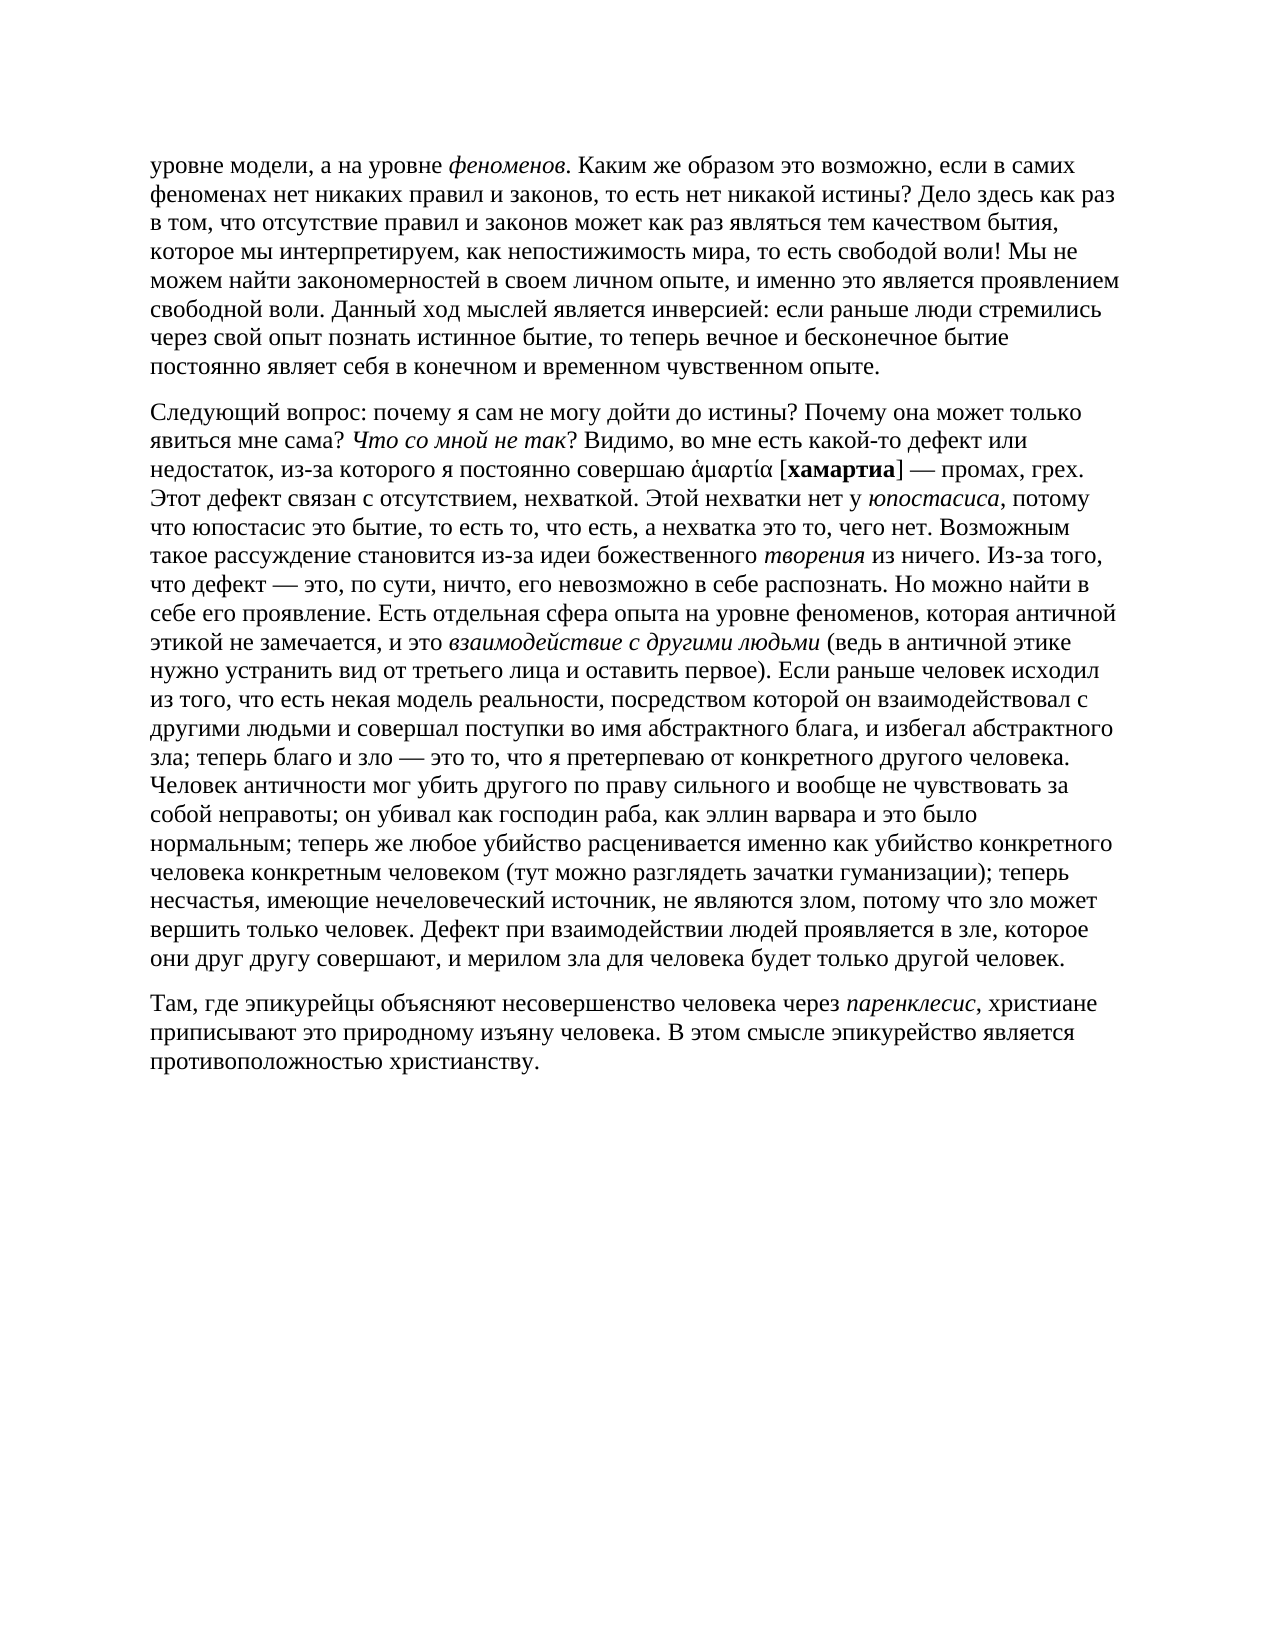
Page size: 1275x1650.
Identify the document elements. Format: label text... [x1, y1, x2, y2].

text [150, 150, 1125, 380]
text Там, где эпикурейцы объясняют несовершенство человека через паренклесис, христиане приписывают это природному изъяну человека. В этом смысле эпикурейство является противоположностью христианству. [150, 988, 1125, 1074]
text Следующий вопрос: почему я сам не могу дойти до истины? Почему она может только явиться мне сама? Что со мной не так? Видимо, во мне есть какой-то дефект или недостаток, из-за которого я постоянно совершаю ἁμαρτία [хамартиа] — промах, грех. Этот дефект связан с отсутствием, нехваткой. Этой нехватки нет у юпостасиса, потому что юпостасис это бытие, то есть то, что есть, а нехватка это то, чего нет. Возможным такое рассуждение становится из-за идеи божественного творения из ничего. Из-за того, что дефект — это, по сути, ничто, его невозможно в себе распознать. Но можно найти в себе его проявление. Есть отдельная сфера опыта на уровне феноменов, которая античной этикой не замечается, и это взаимодействие с другими людьми (ведь в античной этике нужно устранить вид от третьего лица и оставить первое). Если раньше человек исходил из того, что есть некая модель реальности, посредством которой он взаимодействовал с другими людьми и совершал поступки во имя абстрактного блага, и избегал абстрактного зла; теперь благо и зло — это то, что я претерпеваю от конкретного другого человека. Человек античности мог убить другого по праву сильного и вообще не чувствовать за собой неправоты; он убивал как господин раба, как эллин варвара и это было нормальным; теперь же любое убийство расценивается именно как убийство конкретного человека конкретным человеком (тут можно разглядеть зачатки гуманизации); теперь несчастья, имеющие нечеловеческий источник, не являются злом, потому что зло может вершить только человек. Дефект при взаимодействии людей проявляется в зле, которое они друг другу совершают, и мерилом зла для человека будет только другой человек. [150, 397, 1125, 972]
